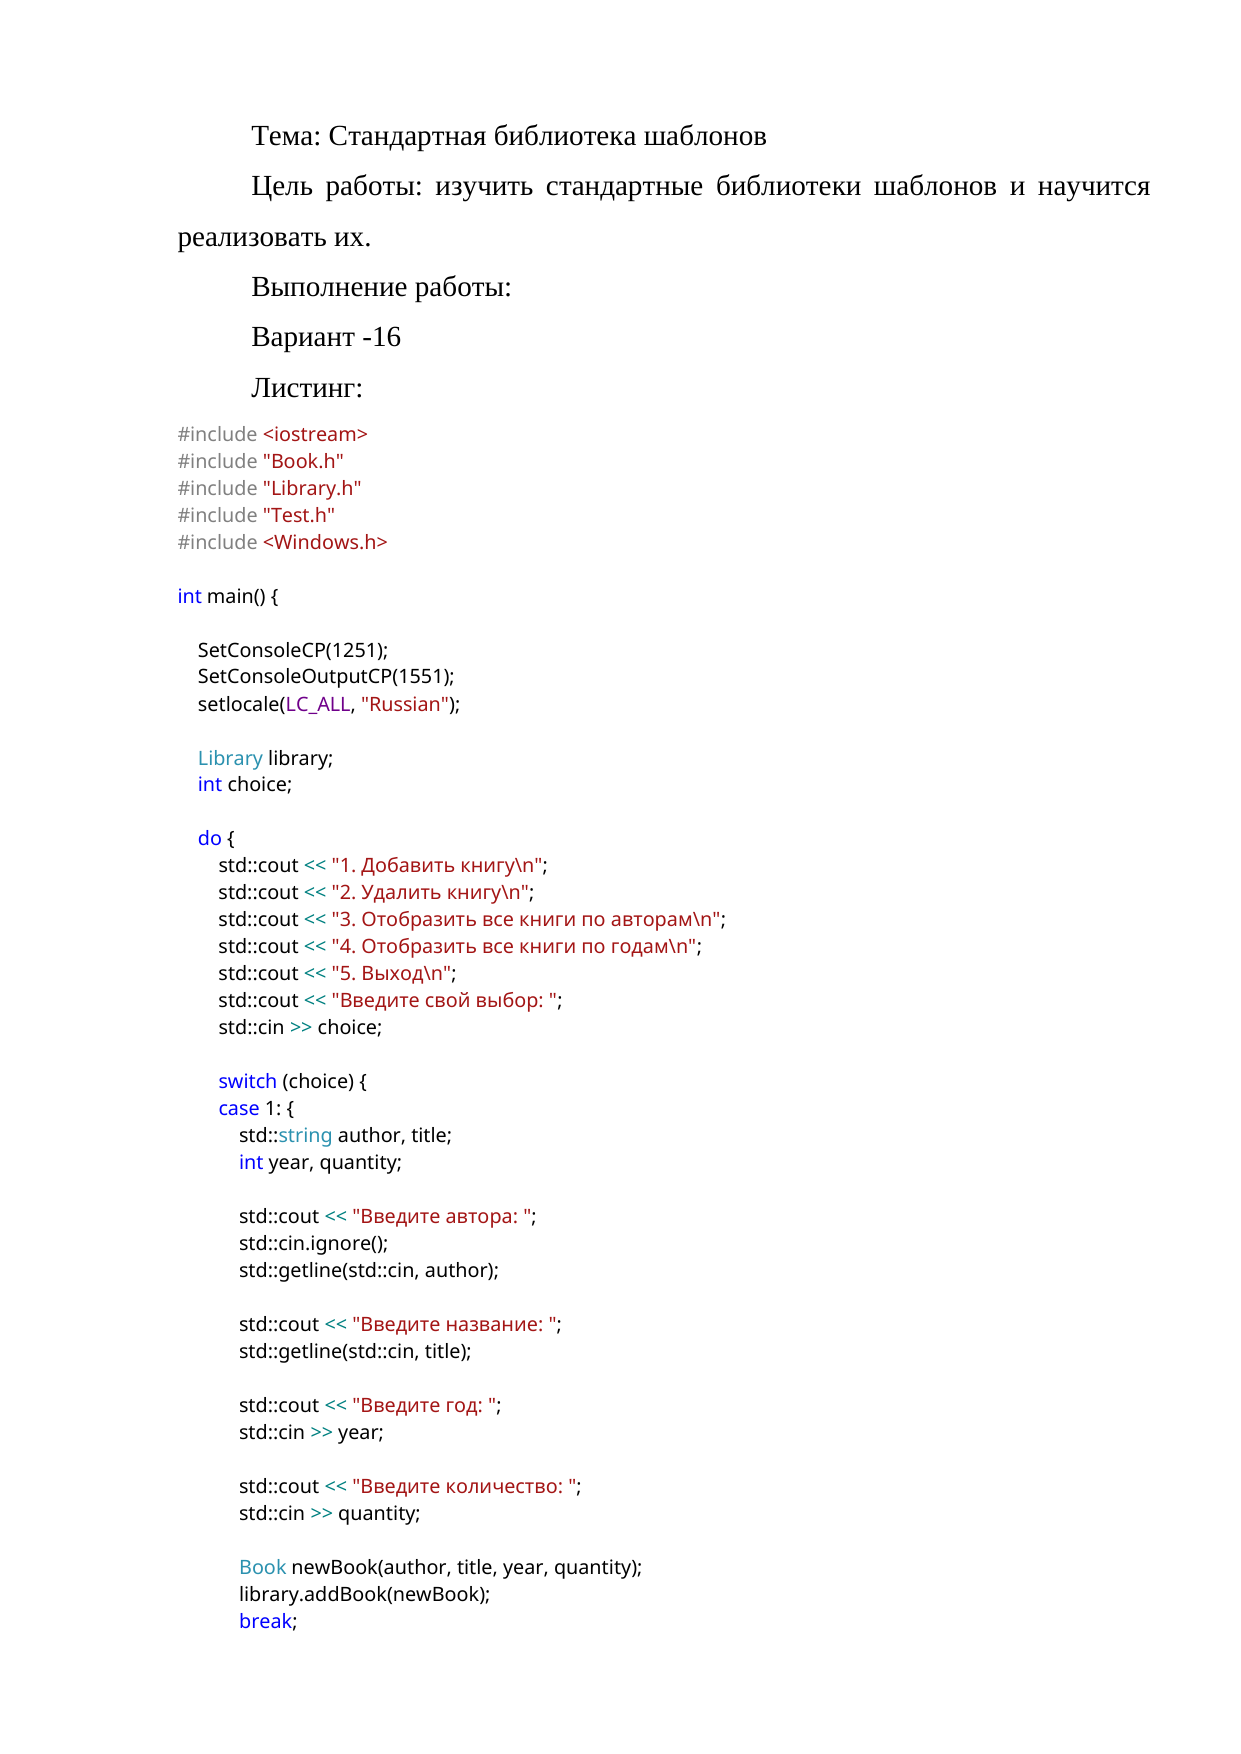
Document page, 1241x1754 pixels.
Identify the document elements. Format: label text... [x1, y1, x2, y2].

text std::cout << "Введите свой выбор: "; [177, 987, 1152, 1013]
text library.addBook(newBook); [177, 1580, 1152, 1607]
text Вариант -16 [177, 319, 1152, 353]
text std::cout << "5. Выход\n"; [177, 959, 1152, 987]
text switch (choice) { [177, 1067, 1152, 1094]
text case 1: { [177, 1094, 1152, 1121]
text std::cout << "4. Отобразить все книги по годам\n"; [177, 933, 1152, 959]
text Цель работы: изучить стандартные библиотеки шаблонов и научится реализовать их. [177, 168, 1152, 252]
text do { [177, 825, 1152, 852]
text break; [177, 1607, 1152, 1634]
text std::cout << "Введите год: "; [177, 1391, 1152, 1418]
text #include "Test.h" [177, 501, 1152, 528]
text std::getline(std::cin, author); [177, 1256, 1152, 1283]
text std::cout << "Введите автора: "; [177, 1202, 1152, 1229]
text #include <iostream> [177, 420, 1152, 447]
text std::string author, title; [177, 1121, 1152, 1148]
text std::cout << "3. Отобразить все книги по авторам\n"; [177, 906, 1152, 933]
text Тема: Стандартная библиотека шаблонов [177, 118, 1152, 152]
text std::cout << "Введите название: "; [177, 1310, 1152, 1337]
text setlocale(LC_ALL, "Russian"); [177, 690, 1152, 717]
text std::cout << "Введите количество: "; [177, 1472, 1152, 1499]
text std::getline(std::cin, title); [177, 1337, 1152, 1364]
text int choice; [177, 771, 1152, 798]
text Листинг: [177, 370, 1152, 403]
text std::cout << "1. Добавить книгу\n"; [177, 852, 1152, 879]
text std::cout << "2. Удалить книгу\n"; [177, 879, 1152, 906]
text SetConsoleOutputCP(1551); [177, 663, 1152, 690]
text Library library; [177, 744, 1152, 771]
text #include "Library.h" [177, 474, 1152, 501]
text std::cin >> choice; [177, 1013, 1152, 1041]
text #include "Book.h" [177, 447, 1152, 474]
text Выполнение работы: [177, 269, 1152, 303]
text std::cin >> year; [177, 1418, 1152, 1445]
text SetConsoleCP(1251); [177, 636, 1152, 663]
text #include <Windows.h> [177, 528, 1152, 555]
text std::cin.ignore(); [177, 1229, 1152, 1256]
text Book newBook(author, title, year, quantity); [177, 1553, 1152, 1580]
text int year, quantity; [177, 1148, 1152, 1175]
text int main() { [177, 582, 1152, 609]
text std::cin >> quantity; [177, 1499, 1152, 1526]
